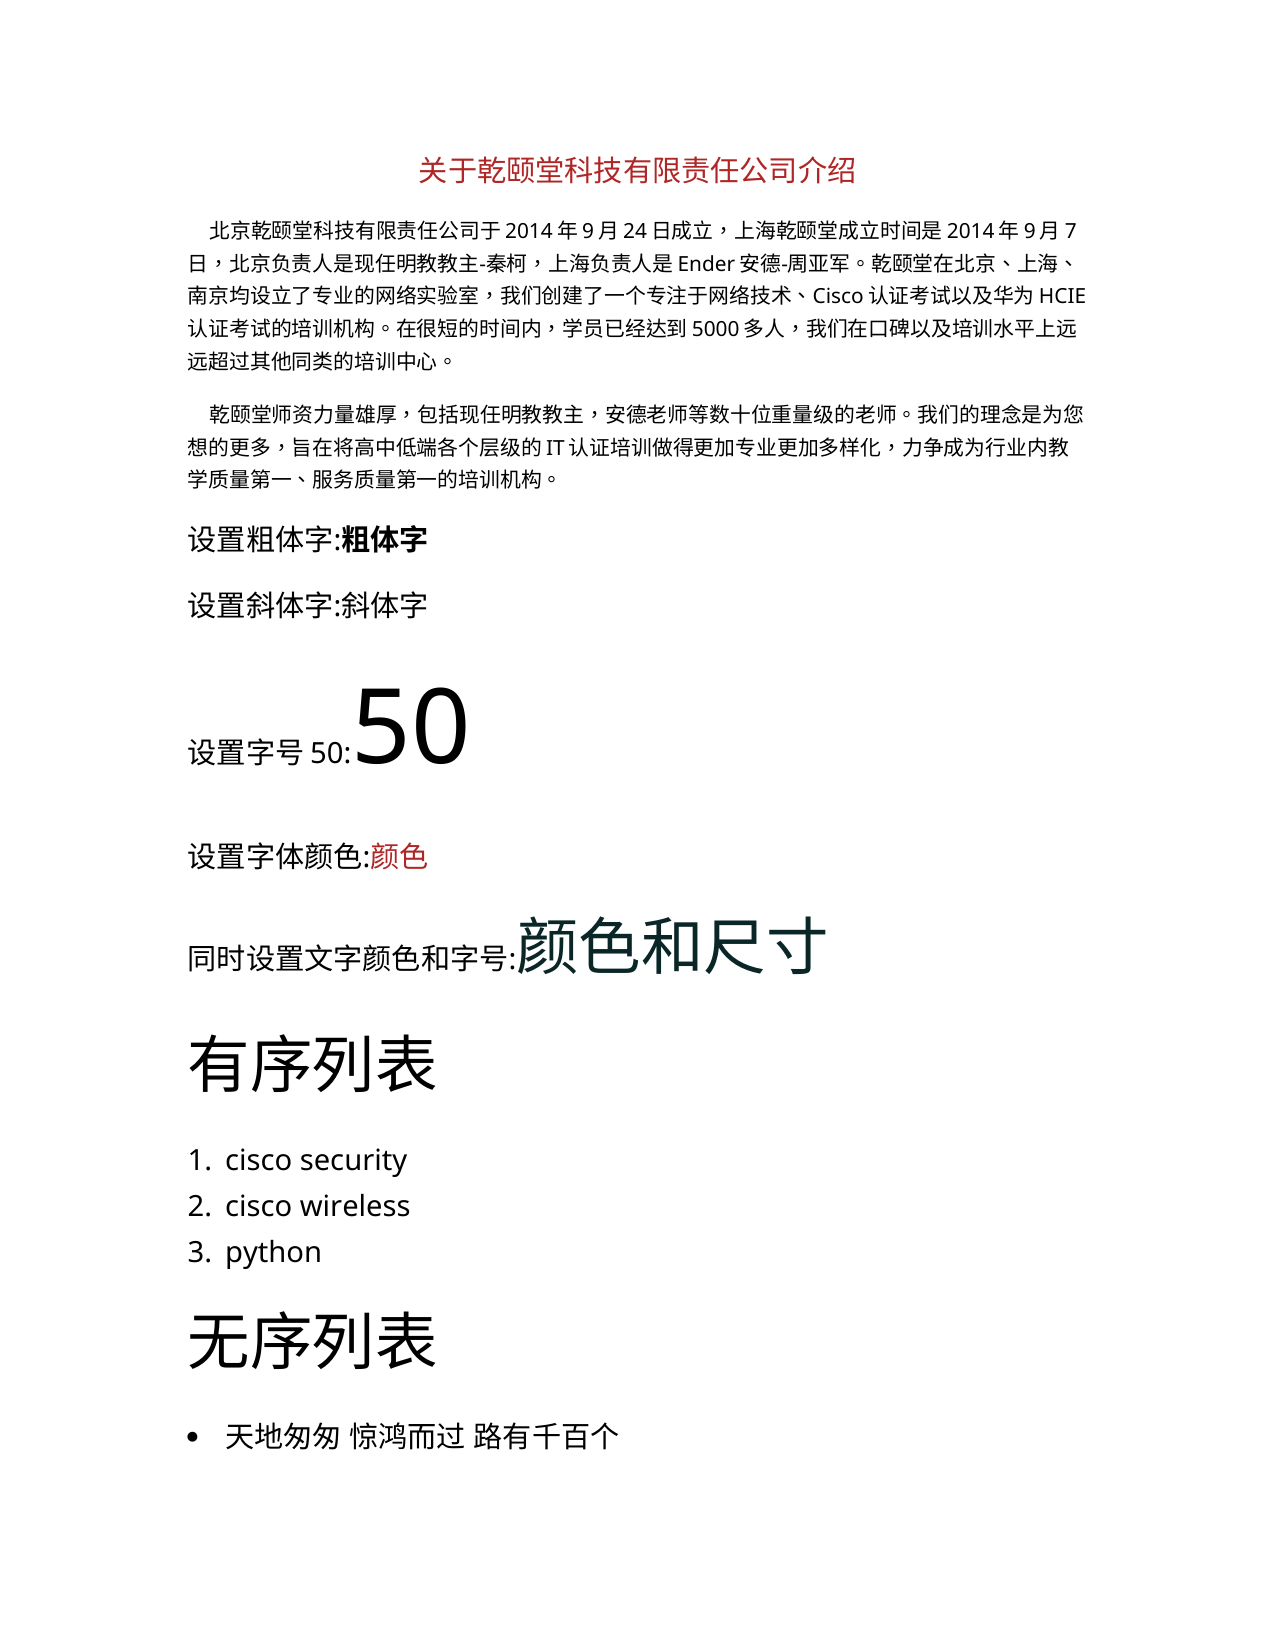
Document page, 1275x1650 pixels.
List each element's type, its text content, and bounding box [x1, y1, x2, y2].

text 无序列表 [187, 1297, 1087, 1382]
list 天地匆匆 惊鸿而过 路有千百个 [187, 1416, 1087, 1456]
text 关于乾颐堂科技有限责任公司介绍 [187, 150, 1087, 190]
text 设置粗体字:粗体字 [187, 519, 1087, 559]
list cisco security [187, 1139, 1087, 1179]
text 设置字体颜色:颜色 [187, 836, 1087, 876]
text 同时设置文字颜色和字号:颜色和尺寸 [187, 902, 1087, 987]
text 有序列表 [187, 1021, 1087, 1106]
text 北京乾颐堂科技有限责任公司于2014年9月24日成立，上海乾颐堂成立时间是2014年9月7日，北京负责人是现任明教教主-秦柯，上海负责人是Ender安德-周亚军。乾颐堂在北京、上海、南京均设立了专业的网络实验室，我们创建了一个专注于网络技术、Cisco认证考试以及华为HCIE认证考试的培训机构。在很短的时间内，学员已经达到5000多人，我们在口碑以及培训水平上远远超过其他同类的培训中心。 [187, 216, 1087, 375]
text 设置字号50:50 [187, 652, 1087, 794]
list python [187, 1231, 1087, 1271]
list cisco wireless [187, 1185, 1087, 1225]
text 设置斜体字:斜体字 [187, 585, 1087, 625]
text 乾颐堂师资力量雄厚，包括现任明教教主，安德老师等数十位重量级的老师。我们的理念是为您想的更多，旨在将高中低端各个层级的IT认证培训做得更加专业更加多样化，力争成为行业内教学质量第一、服务质量第一的培训机构。 [187, 400, 1087, 494]
